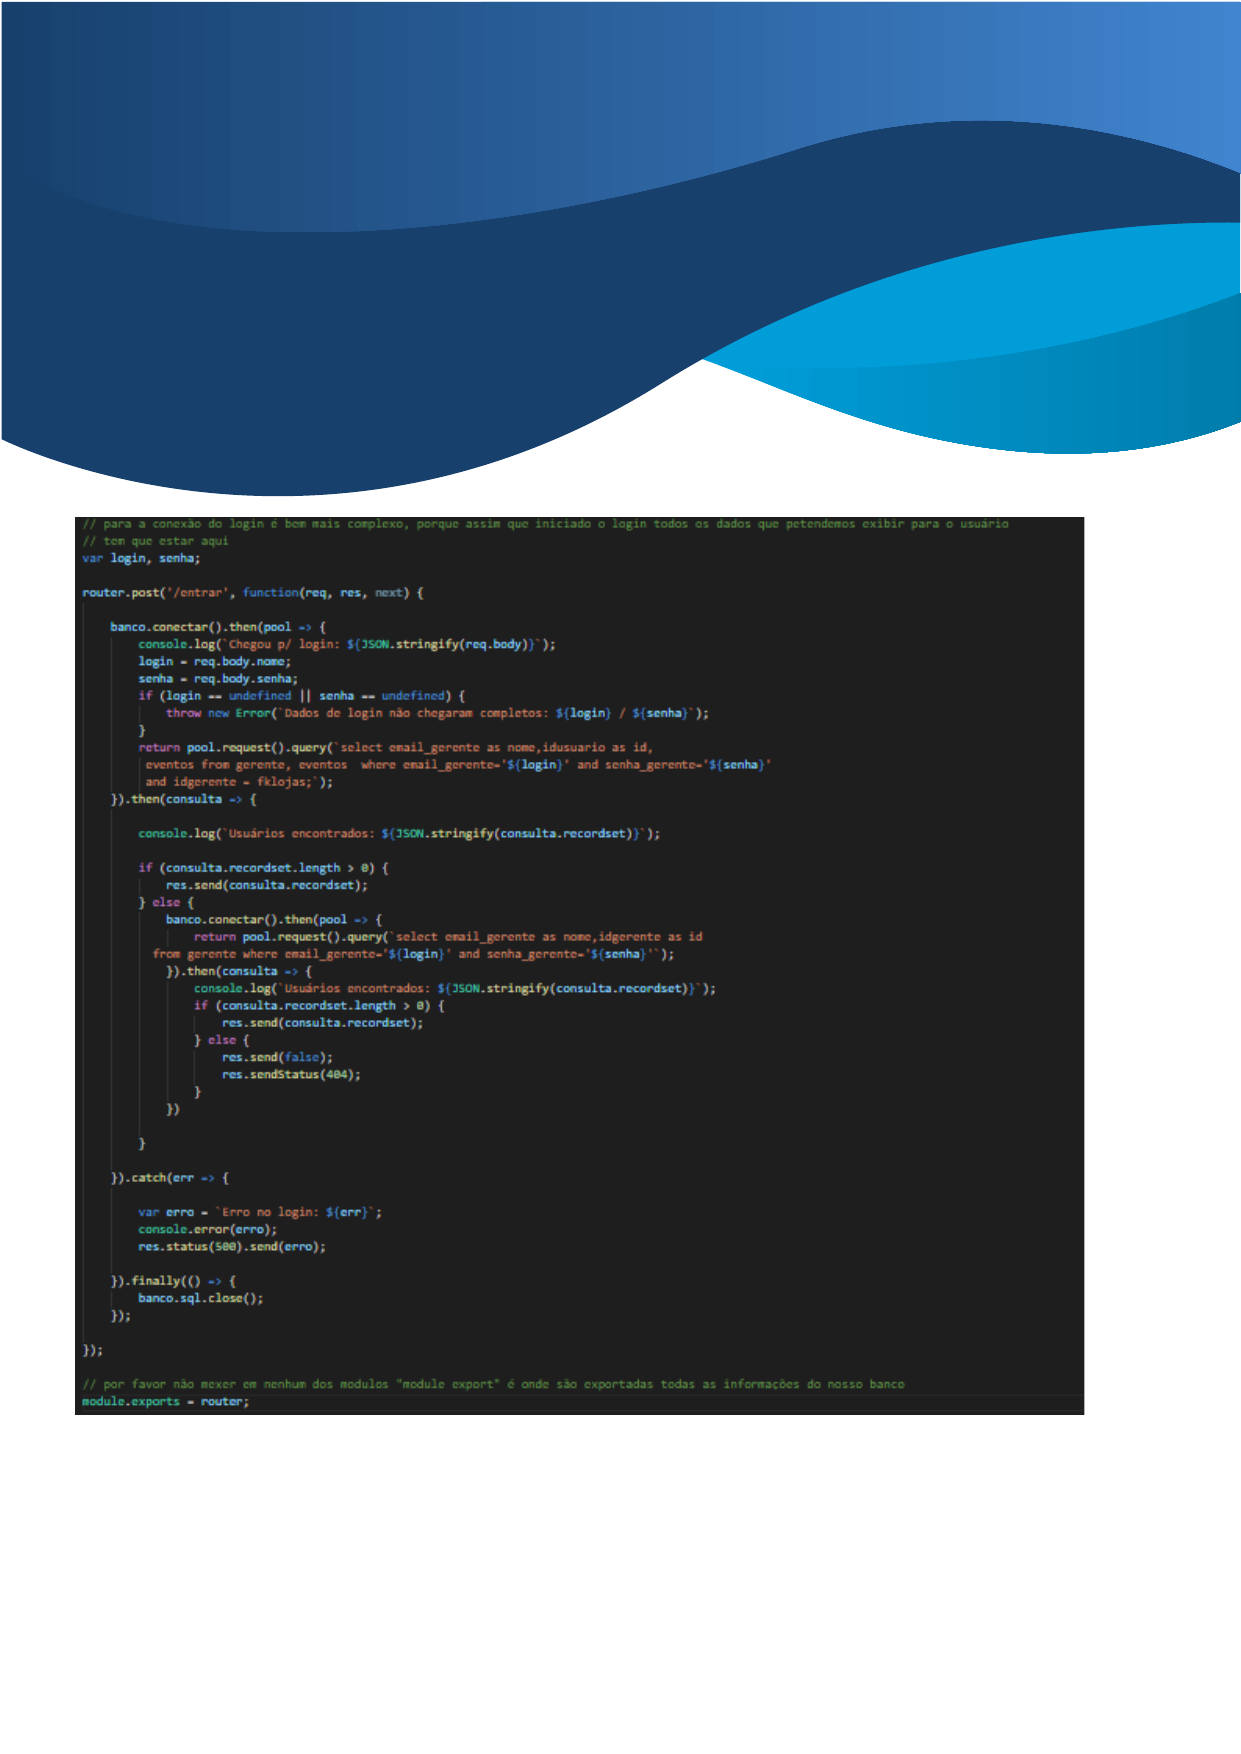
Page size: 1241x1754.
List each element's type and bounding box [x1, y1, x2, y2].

picture [75, 517, 1085, 1415]
